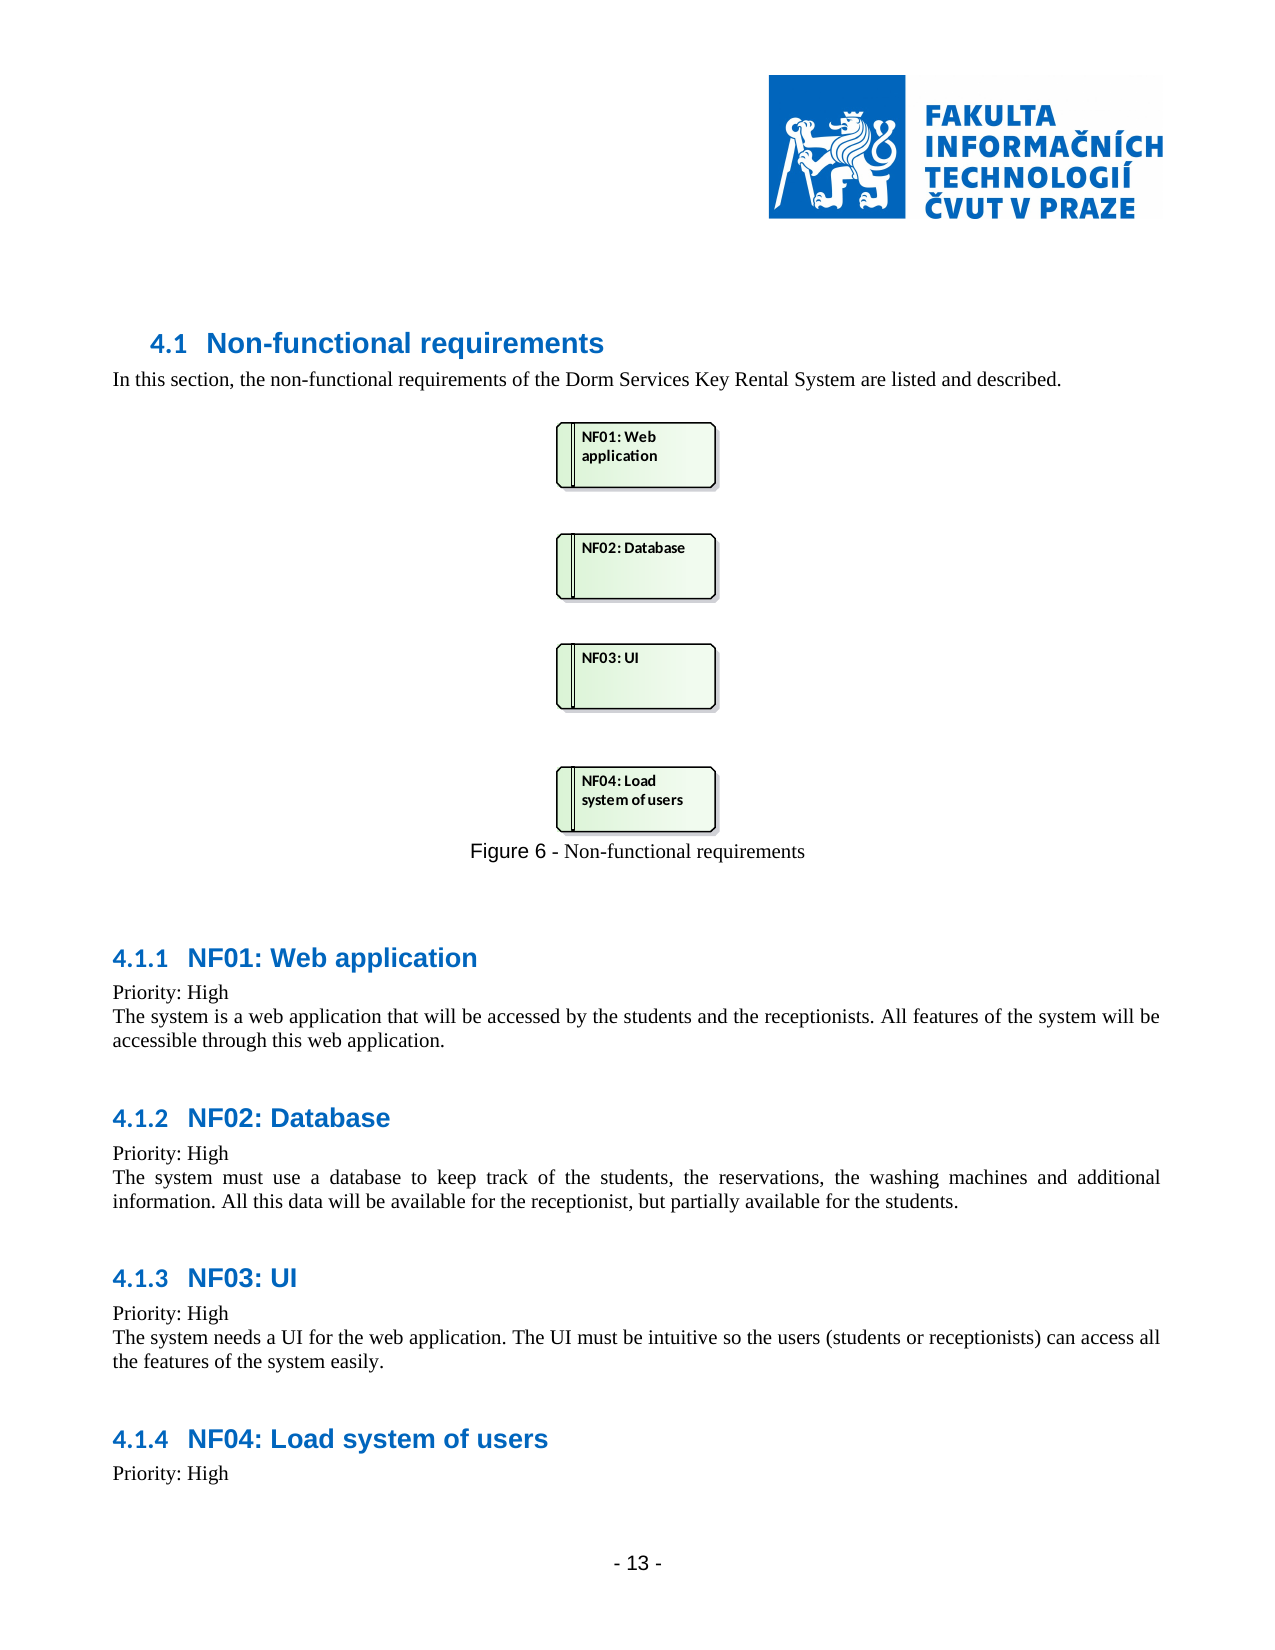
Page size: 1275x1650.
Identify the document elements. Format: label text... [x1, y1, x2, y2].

text Priority: High [112, 1141, 1162, 1164]
subtitle NF04: Load system of users [112, 1422, 1162, 1455]
text In this section, the non-functional requirements of the Dorm Services Key Rental System are listed and described. [112, 367, 1162, 391]
picture [768, 75, 1163, 219]
text The system is a web application that will be accessed by the students and the receptionists. All features of the system will be accessible through this web application. [112, 1004, 1162, 1052]
text The system must use a database to keep track of the students, the reservations, the washing machines and additional information. All this data will be available for the receptionist, but partially available for the students. [112, 1164, 1162, 1213]
text Priority: High [112, 980, 1162, 1004]
subtitle NF03: UI [112, 1262, 1162, 1295]
text The system needs a UI for the web application. The UI must be intuitive so the users (students or receptionists) can access all the features of the system easily. [112, 1325, 1162, 1373]
subtitle Non-functional requirements [150, 326, 1162, 361]
text Priority: High [112, 1301, 1162, 1325]
text Figure 6 - Non-functional requirements [112, 839, 1162, 863]
subtitle NF02: Database [112, 1101, 1162, 1134]
text Priority: High [112, 1461, 1162, 1485]
subtitle NF01: Web application [112, 941, 1162, 974]
